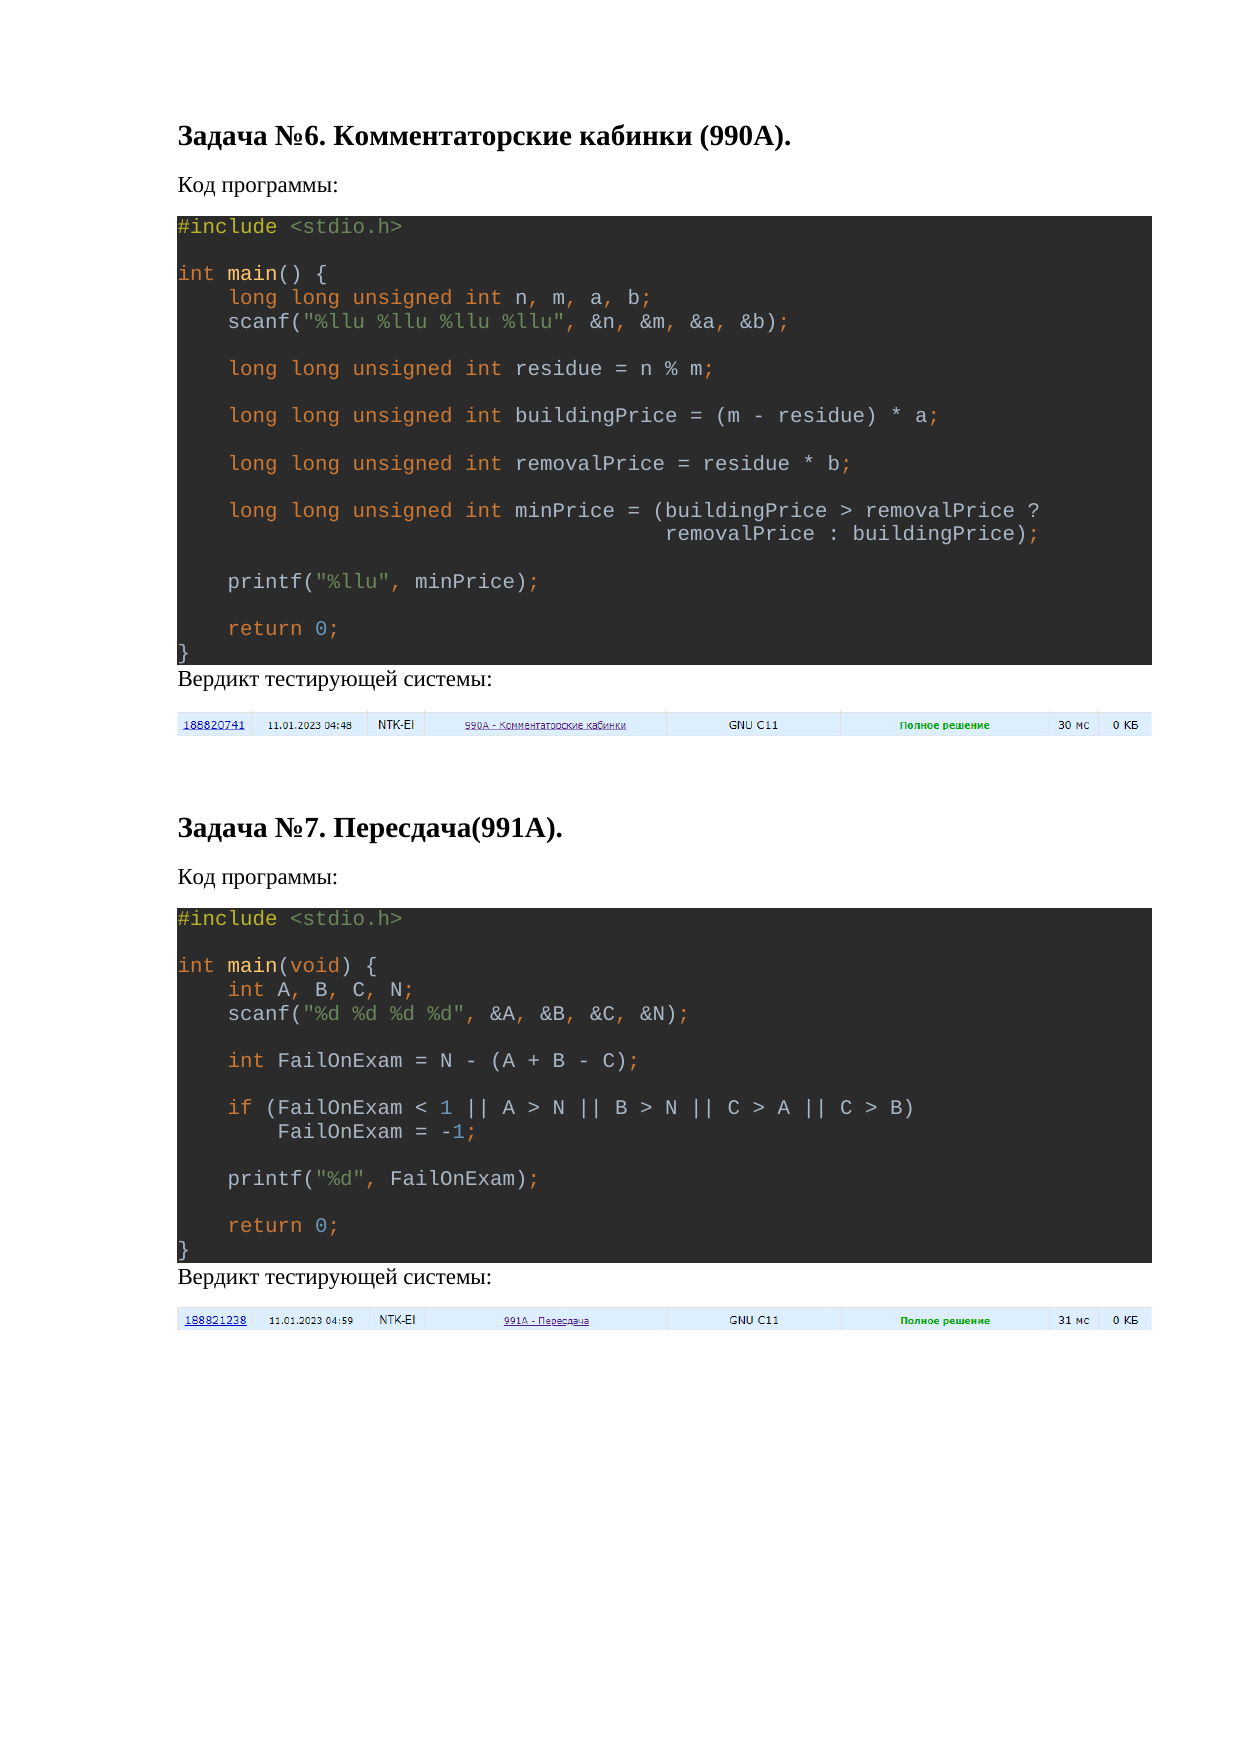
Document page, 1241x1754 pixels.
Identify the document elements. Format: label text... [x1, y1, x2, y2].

picture [177, 710, 1152, 736]
text #include <stdio.h> int main(void) { int A, B, C, N; scanf("%d %d %d %d", &A, &B, &C, &N); int FailOnExam = N - (A + B - C); if (FailOnExam < 1 || A > N || B > N || C > A || C > B) FailOnExam = -1; printf("%d", FailOnExam); return 0; } [177, 908, 1152, 1263]
text Код программы: [177, 171, 1152, 197]
text Задача №6. Комментаторские кабинки (990A). [177, 118, 1152, 152]
text Код программы: [177, 863, 1152, 889]
text Задача №7. Пересдача(991A). [177, 810, 1152, 844]
text #include <stdio.h> int main() { long long unsigned int n, m, a, b; scanf("%llu %llu %llu %llu", &n, &m, &a, &b); long long unsigned int residue = n % m; long long unsigned int buildingPrice = (m - residue) * a; long long unsigned int removalPrice = residue * b; long long unsigned int minPrice = (buildingPrice > removalPrice ? removalPrice : buildingPrice); printf("%llu", minPrice); return 0; } [177, 216, 1152, 665]
text Вердикт тестирующей системы: [177, 665, 1152, 692]
text Вердикт тестирующей системы: [177, 1263, 1152, 1289]
picture [177, 1307, 1152, 1330]
